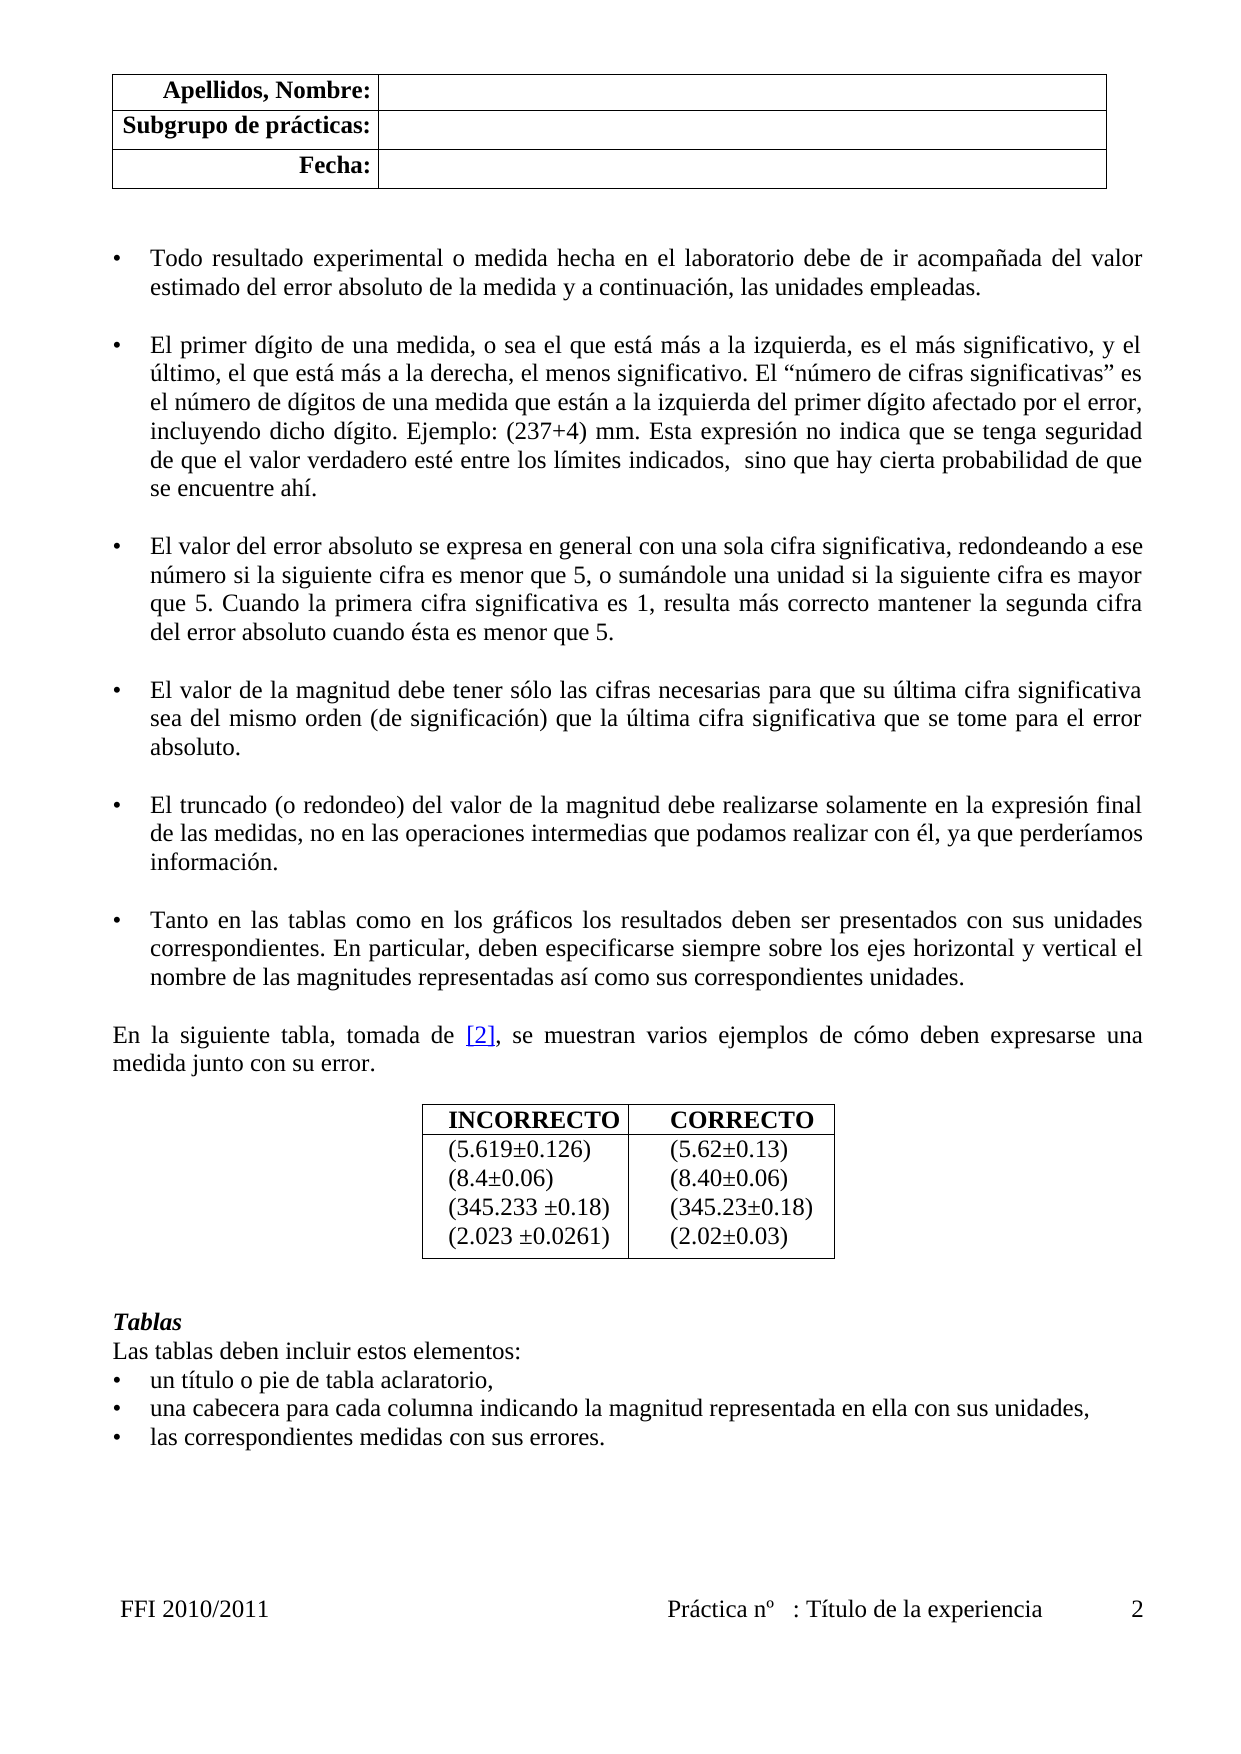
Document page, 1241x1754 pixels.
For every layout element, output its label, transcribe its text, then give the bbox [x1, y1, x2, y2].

list las correspondientes medidas con sus errores. [112, 1422, 1144, 1451]
text Tablas [112, 1307, 1144, 1336]
list El primer dígito de una medida, o sea el que está más a la izquierda, es el más significativo, y el último, el que está más a la derecha, el menos significativo. El “número de cifras significativas” es el número de dígitos de una medida que están a la izquierda del primer dígito afectado por el error, incluyendo dicho dígito. Ejemplo: (237+4) mm. Esta expresión no indica que se tenga seguridad de que el valor verdadero esté entre los límites indicados, sino que hay cierta probabilidad de que se encuentre ahí. [112, 330, 1144, 502]
list un título o pie de tabla aclaratorio, [112, 1365, 1144, 1393]
list El truncado (o redondeo) del valor de la magnitud debe realizarse solamente en la expresión final de las medidas, no en las operaciones intermedias que podamos realizar con él, ya que perderíamos información. [112, 790, 1144, 876]
table_header INCORRECTO [423, 1105, 628, 1133]
table_cell (5.62±0.13) (8.40±0.06) (345.23±0.18) (2.02±0.03) [629, 1135, 834, 1258]
list una cabecera para cada columna indicando la magnitud representada en ella con sus unidades, [112, 1393, 1144, 1422]
list Tanto en las tablas como en los gráficos los resultados deben ser presentados con sus unidades correspondientes. En particular, deben especificarse siempre sobre los ejes horizontal y vertical el nombre de las magnitudes representadas así como sus correspondientes unidades. [112, 905, 1144, 991]
list El valor del error absoluto se expresa en general con una sola cifra significativa, redondeando a ese número si la siguiente cifra es menor que 5, o sumándole una unidad si la siguiente cifra es mayor que 5. Cuando la primera cifra significativa es 1, resulta más correcto mantener la segunda cifra del error absoluto cuando ésta es menor que 5. [112, 531, 1144, 646]
list El valor de la magnitud debe tener sólo las cifras necesarias para que su última cifra significativa sea del mismo orden (de significación) que la última cifra significativa que se tome para el error absoluto. [112, 675, 1144, 761]
table_cell (5.619±0.126) (8.4±0.06) (345.233 ±0.18) (2.023 ±0.0261) [423, 1135, 628, 1258]
table_header CORRECTO [629, 1105, 834, 1133]
text Las tablas deben incluir estos elementos: [112, 1336, 1144, 1365]
text En la siguiente tabla, tomada de [2], se muestran varios ejemplos de cómo deben expresarse una medida junto con su error. [112, 1020, 1144, 1077]
list Todo resultado experimental o medida hecha en el laboratorio debe de ir acompañada del valor estimado del error absoluto de la medida y a continuación, las unidades empleadas. [112, 243, 1144, 301]
